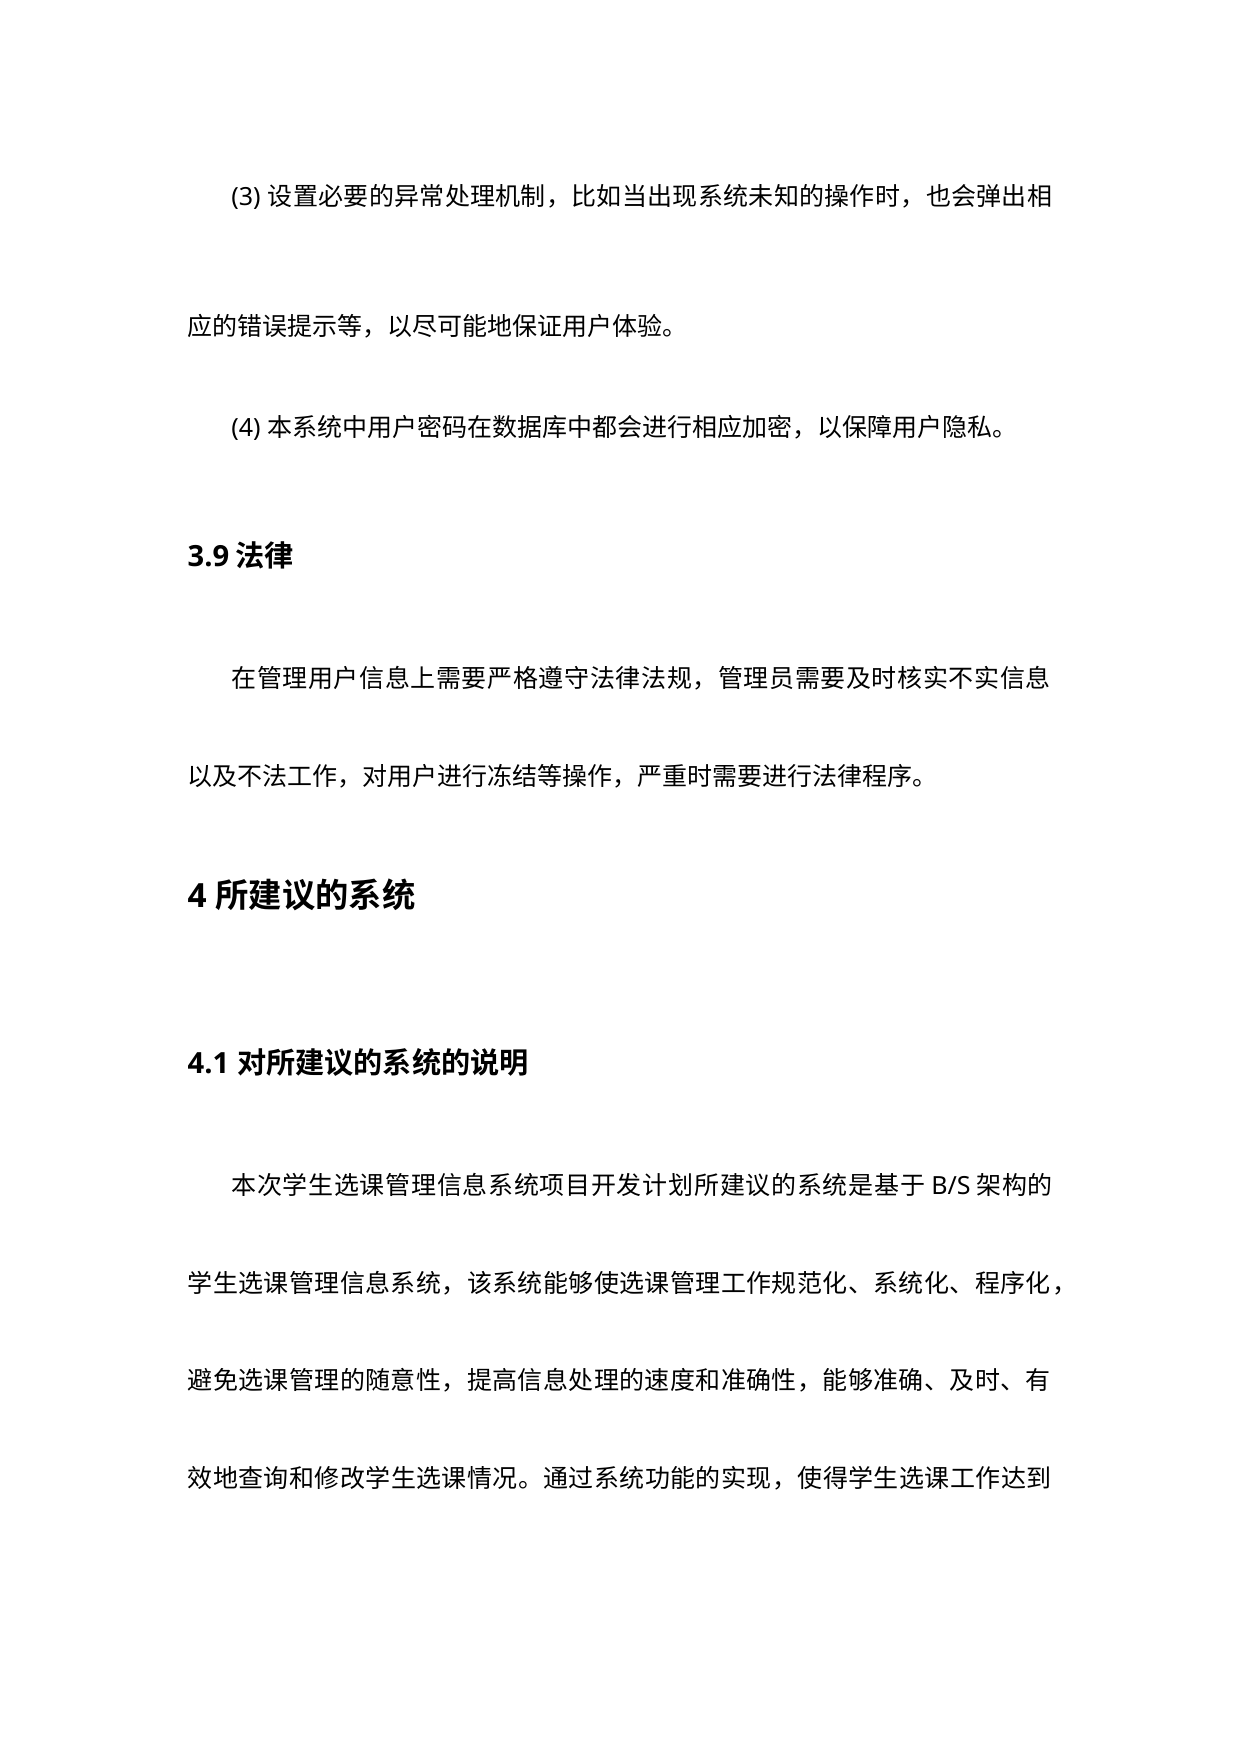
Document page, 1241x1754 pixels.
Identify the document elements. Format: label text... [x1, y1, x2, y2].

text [187, 1151, 1053, 1509]
subtitle 4 所建议的系统 [187, 861, 1053, 926]
subtitle 3.9法律 [187, 522, 1053, 587]
text (3) 设置必要的异常处理机制，比如当出现系统未知的操作时，也会弹出相应的错误提示等，以尽可能地保证用户体验。 [187, 162, 1053, 357]
text 在管理用户信息上需要严格遵守法律法规，管理员需要及时核实不实信息以及不法工作，对用户进行冻结等操作，严重时需要进行法律程序。 [187, 644, 1053, 807]
text (4) 本系统中用户密码在数据库中都会进行相应加密，以保障用户隐私。 [187, 393, 1053, 458]
subtitle 4.1 对所建议的系统的说明 [187, 1028, 1053, 1093]
